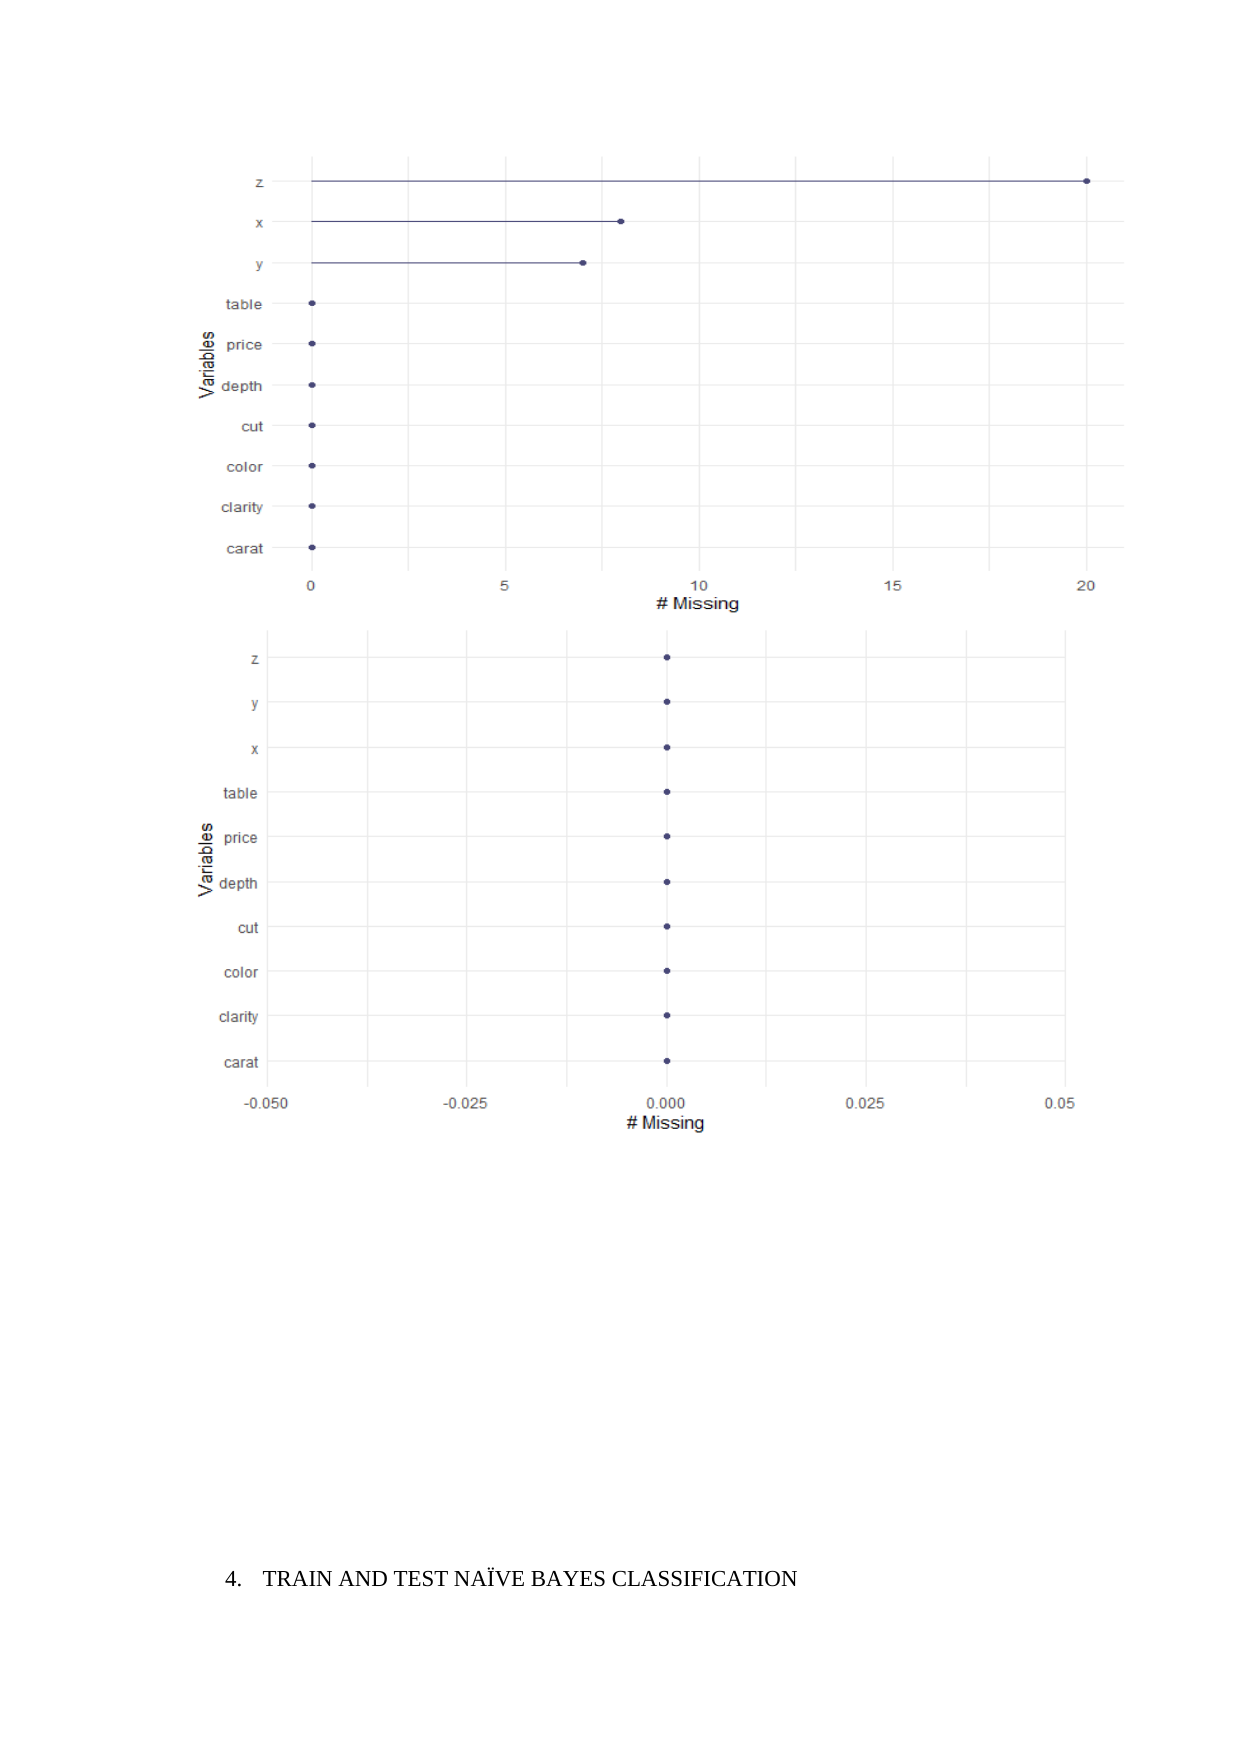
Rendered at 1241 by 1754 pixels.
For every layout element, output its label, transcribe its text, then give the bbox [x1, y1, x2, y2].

picture [187, 150, 1135, 620]
picture [187, 622, 1075, 1141]
list TRAIN AND TEST NAÏVE BAYES CLASSIFICATION [225, 1565, 1053, 1592]
